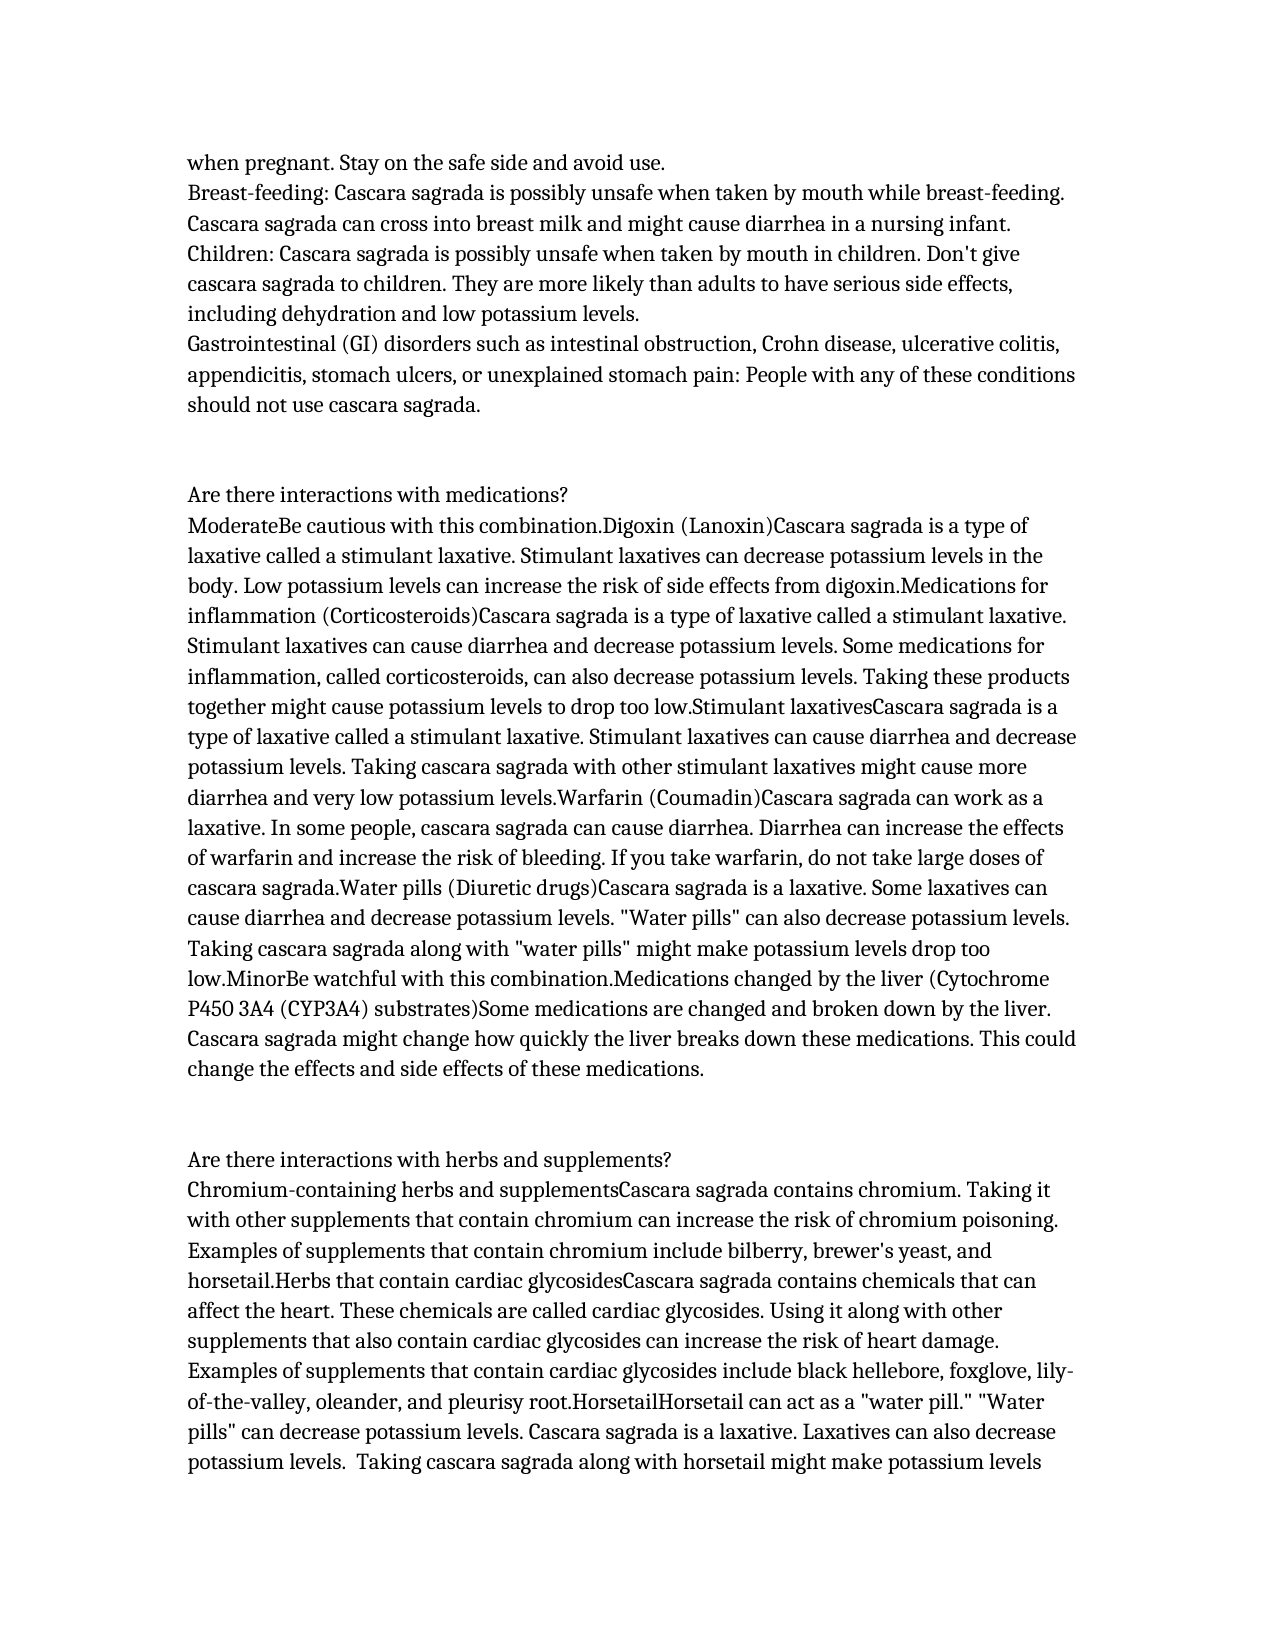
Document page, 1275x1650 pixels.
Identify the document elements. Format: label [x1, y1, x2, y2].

text [187, 150, 1087, 1475]
